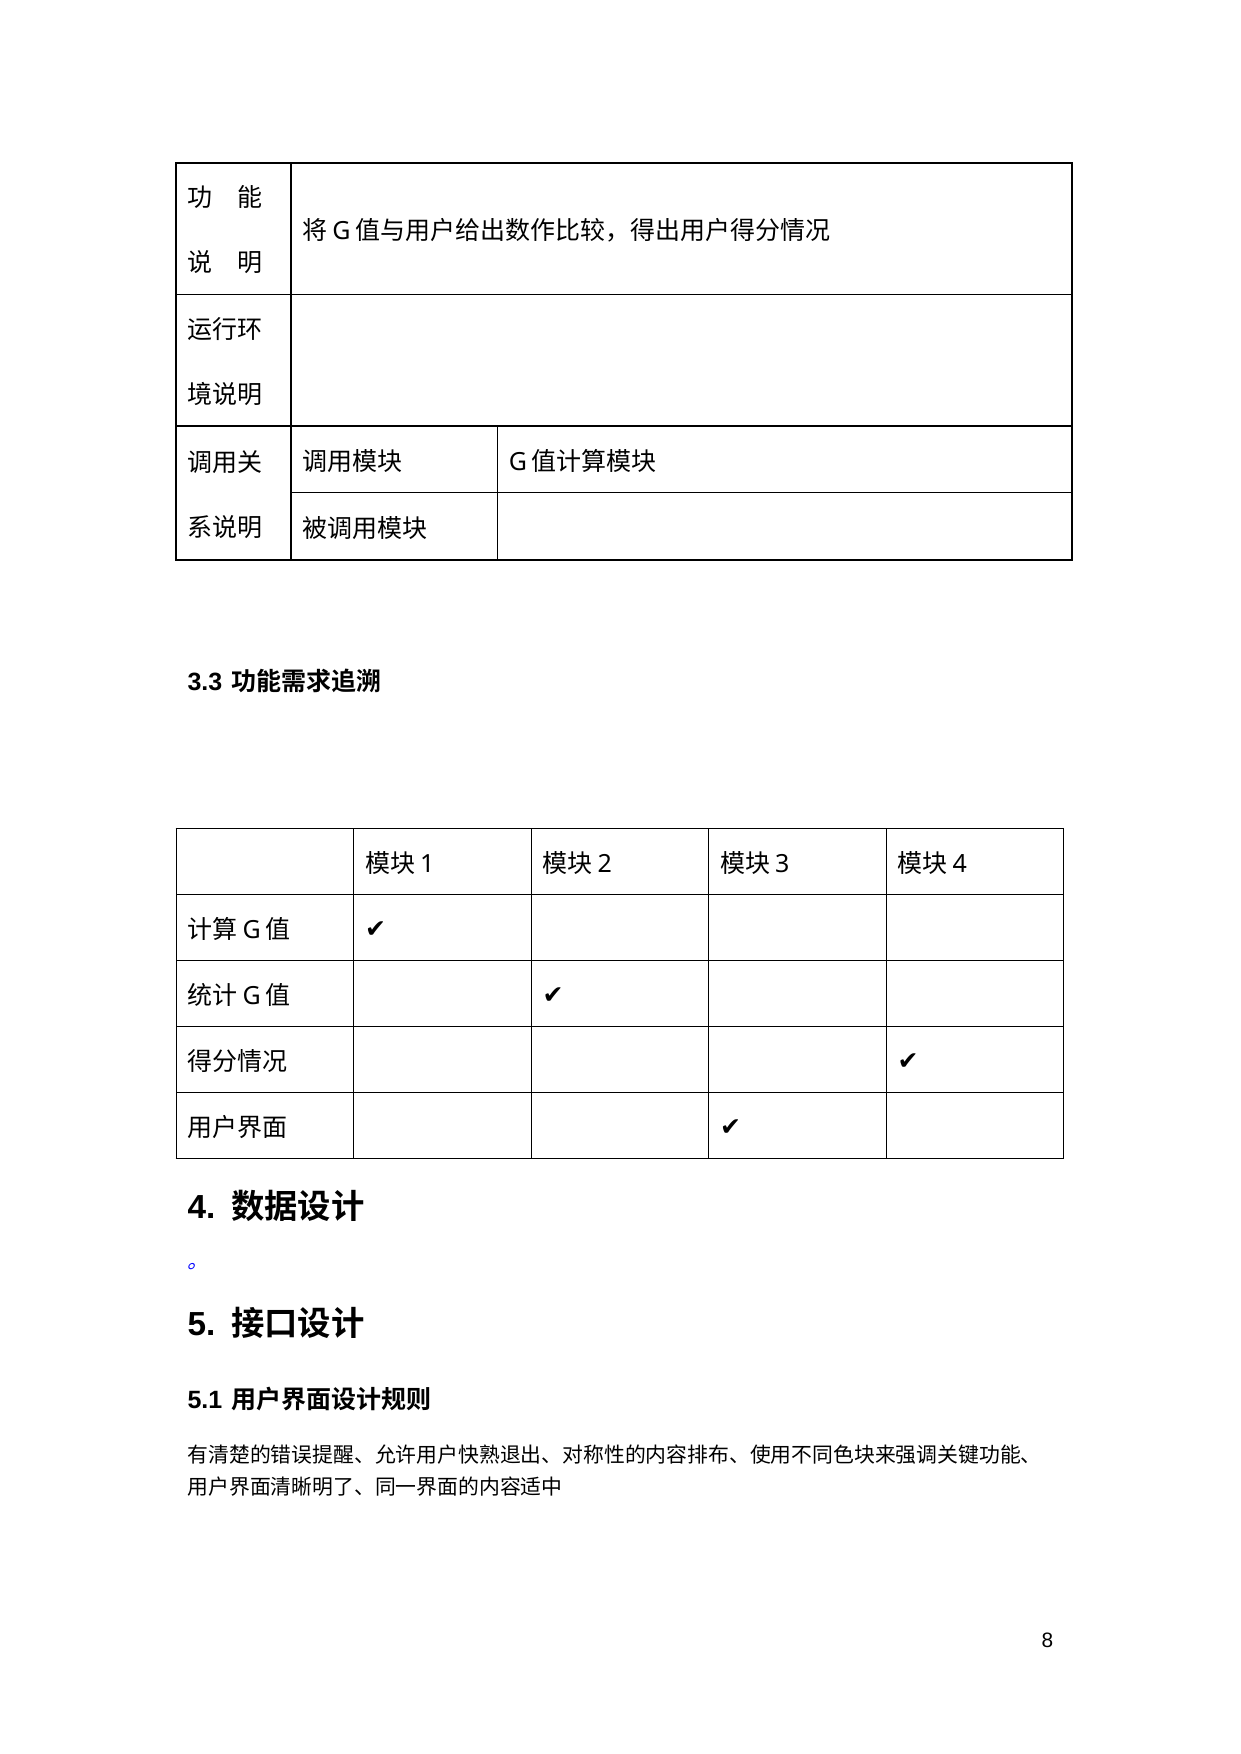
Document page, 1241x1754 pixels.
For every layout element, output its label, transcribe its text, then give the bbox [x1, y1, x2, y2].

table_header 模块3 [709, 829, 886, 894]
table_cell [354, 961, 531, 1026]
table_cell ✔ [709, 1093, 886, 1158]
table_cell 被调用模块 [292, 493, 497, 559]
table_cell G值计算模块 [498, 427, 1071, 492]
table_cell 计算G值 [177, 895, 353, 960]
table_cell [887, 1093, 1063, 1158]
table_cell 运行环 境说明 [177, 295, 290, 425]
table_cell ✔ [354, 895, 531, 960]
table_header 模块2 [532, 829, 708, 894]
table_header 模块4 [887, 829, 1063, 894]
subtitle 接口设计 [187, 1288, 1053, 1353]
table_cell ✔ [887, 1027, 1063, 1092]
subtitle 数据设计 [187, 1172, 1053, 1237]
table_cell [709, 961, 886, 1026]
table_cell [354, 1093, 531, 1158]
table_cell [709, 895, 886, 960]
table_cell [292, 295, 1071, 425]
table_header 模块1 [354, 829, 531, 894]
table_cell 用户界面 [177, 1093, 353, 1158]
subtitle 功能需求追溯 [187, 647, 1053, 712]
table_cell 得分情况 [177, 1027, 353, 1092]
table_cell [709, 1027, 886, 1092]
table_cell 调用模块 [292, 427, 497, 492]
table_cell [532, 895, 708, 960]
table_cell [887, 961, 1063, 1026]
text 有清楚的错误提醒、允许用户快熟退出、对称性的内容排布、使用不同色块来强调关键功能、用户界面清晰明了、同一界面的内容适中 [187, 1437, 1053, 1502]
text 。 [187, 1243, 1053, 1275]
subtitle 用户界面设计规则 [187, 1365, 1053, 1430]
table_cell [354, 1027, 531, 1092]
table_cell 统计G值 [177, 961, 353, 1026]
table_cell 将G值与用户给出数作比较，得出用户得分情况 [292, 164, 1071, 293]
table_cell [532, 1027, 708, 1092]
table_cell 功 能 说 明 [177, 164, 290, 293]
table_cell 调用关 系说明 [177, 427, 290, 559]
table_cell [887, 895, 1063, 960]
table_cell [532, 1093, 708, 1158]
table_cell ✔ [532, 961, 708, 1026]
table_cell [498, 493, 1071, 559]
table_header [177, 829, 353, 894]
